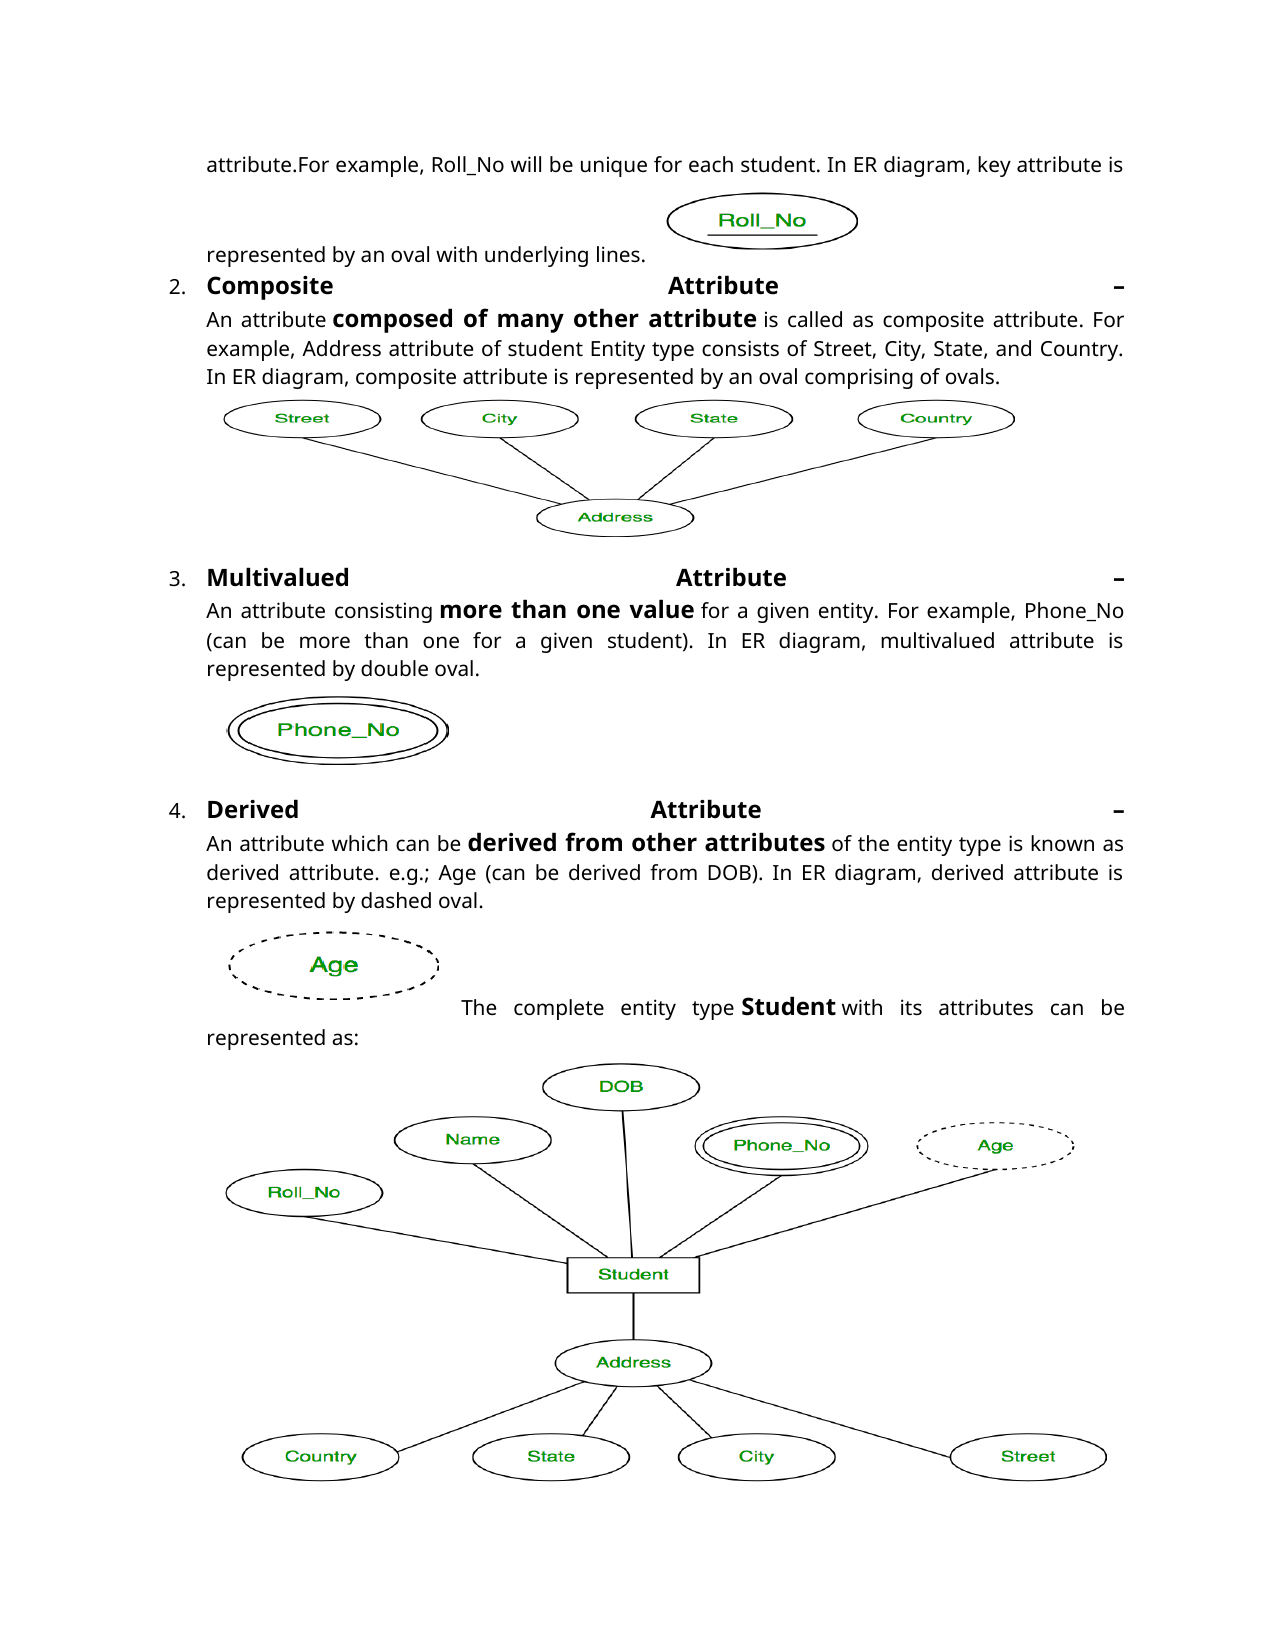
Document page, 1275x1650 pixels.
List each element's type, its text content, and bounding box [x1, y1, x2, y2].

list Composite Attribute – An attribute composed of many other attribute is called as composite attribute. For example, Address attribute of student Entity type consists of Street, City, State, and Country. In ER diagram, composite attribute is represented by an oval comprising of ovals. [169, 269, 1125, 391]
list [169, 150, 1125, 269]
picture [646, 178, 879, 263]
picture [206, 682, 470, 778]
picture [206, 915, 462, 1016]
list Multivalued Attribute – An attribute consisting more than one value for a given entity. For example, Phone_No (can be more than one for a given student). In ER diagram, multivalued attribute is represented by double oval. [169, 561, 1125, 683]
text The complete entity type Student with its attributes can be represented as: [206, 915, 1125, 1051]
picture [206, 391, 1030, 546]
picture [208, 1051, 1123, 1493]
list Derived Attribute – An attribute which can be derived from other attributes of the entity type is known as derived attribute. e.g.; Age (can be derived from DOB). In ER diagram, derived attribute is represented by dashed oval. [169, 793, 1125, 915]
